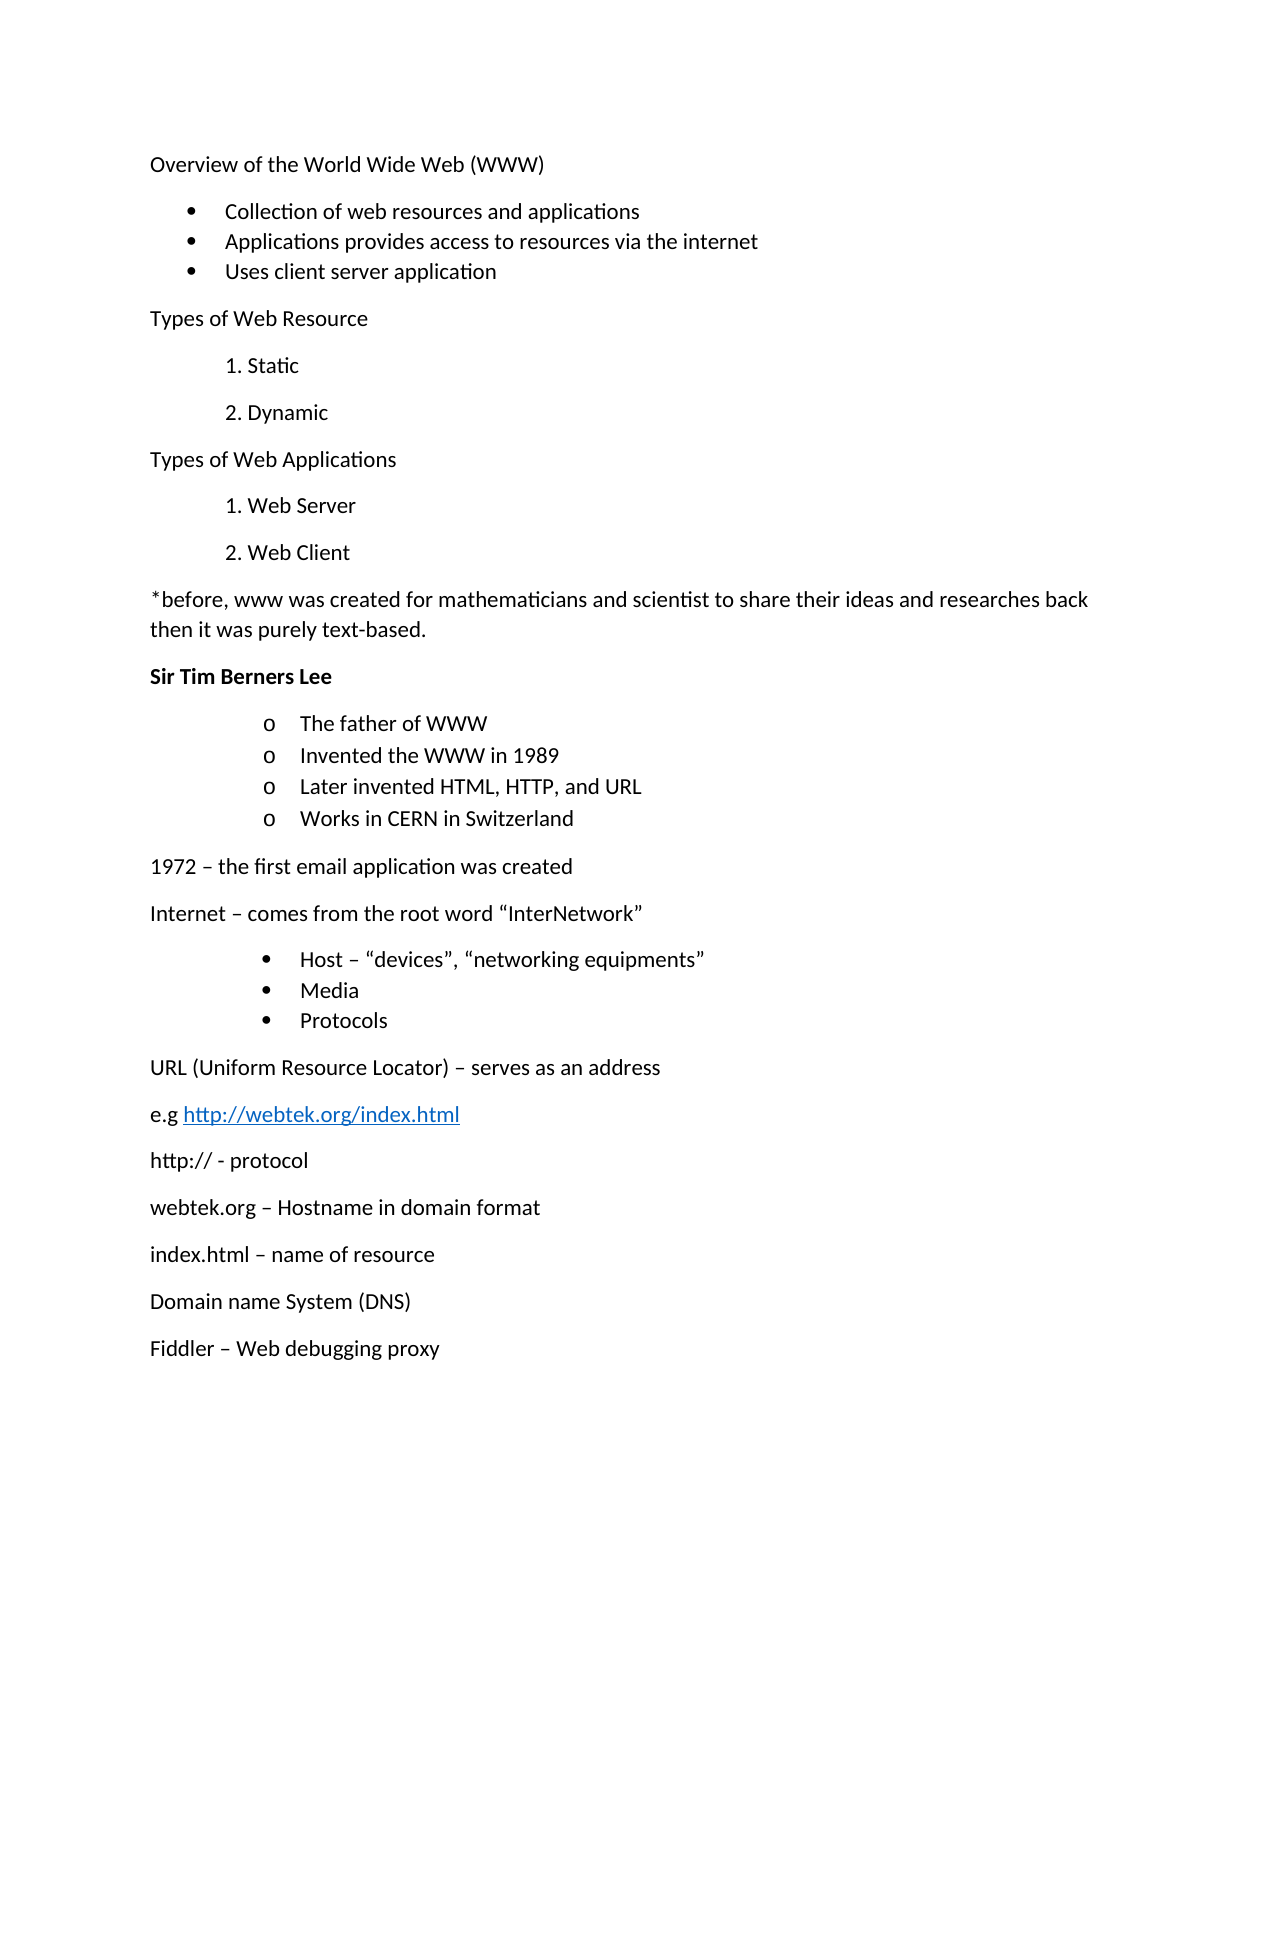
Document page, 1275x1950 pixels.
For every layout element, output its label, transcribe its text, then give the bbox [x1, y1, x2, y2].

text Types of Web Applications [150, 445, 1125, 473]
list Invented the WWW in 1989 [262, 741, 1125, 770]
text webtek.org – Hostname in domain format [150, 1193, 1125, 1222]
text index.html – name of resource [150, 1240, 1125, 1268]
list Media [262, 976, 1125, 1004]
text e.g http://webtek.org/index.html [150, 1100, 1125, 1128]
text *before, www was created for mathematicians and scientist to share their ideas and researches back then it was purely text-based. [150, 585, 1125, 644]
list The father of WWW [262, 709, 1125, 738]
text http:// - protocol [150, 1147, 1125, 1175]
text Fiddler – Web debugging proxy [150, 1334, 1125, 1362]
list Works in CERN in Switzerland [262, 804, 1125, 833]
text Types of Web Resource [150, 304, 1125, 332]
text Overview of the World Wide Web (WWW) [150, 150, 1125, 178]
list Uses client server application [187, 257, 1125, 285]
text 1. Static [150, 351, 1125, 379]
list Host – “devices”, “networking equipments” [262, 946, 1125, 974]
text Domain name System (DNS) [150, 1287, 1125, 1315]
text 1. Web Server [150, 492, 1125, 520]
text 1972 – the first email application was created [150, 852, 1125, 880]
list Applications provides access to resources via the internet [187, 227, 1125, 255]
list Later invented HTML, HTTP, and URL [262, 772, 1125, 801]
text 2. Dynamic [150, 398, 1125, 426]
text Internet – comes from the root word “InterNetwork” [150, 899, 1125, 927]
text Sir Tim Berners Lee [150, 662, 1125, 691]
text URL (Uniform Resource Locator) – serves as an address [150, 1053, 1125, 1081]
text 2. Web Client [150, 538, 1125, 567]
list Collection of web resources and applications [187, 197, 1125, 225]
list Protocols [262, 1006, 1125, 1034]
